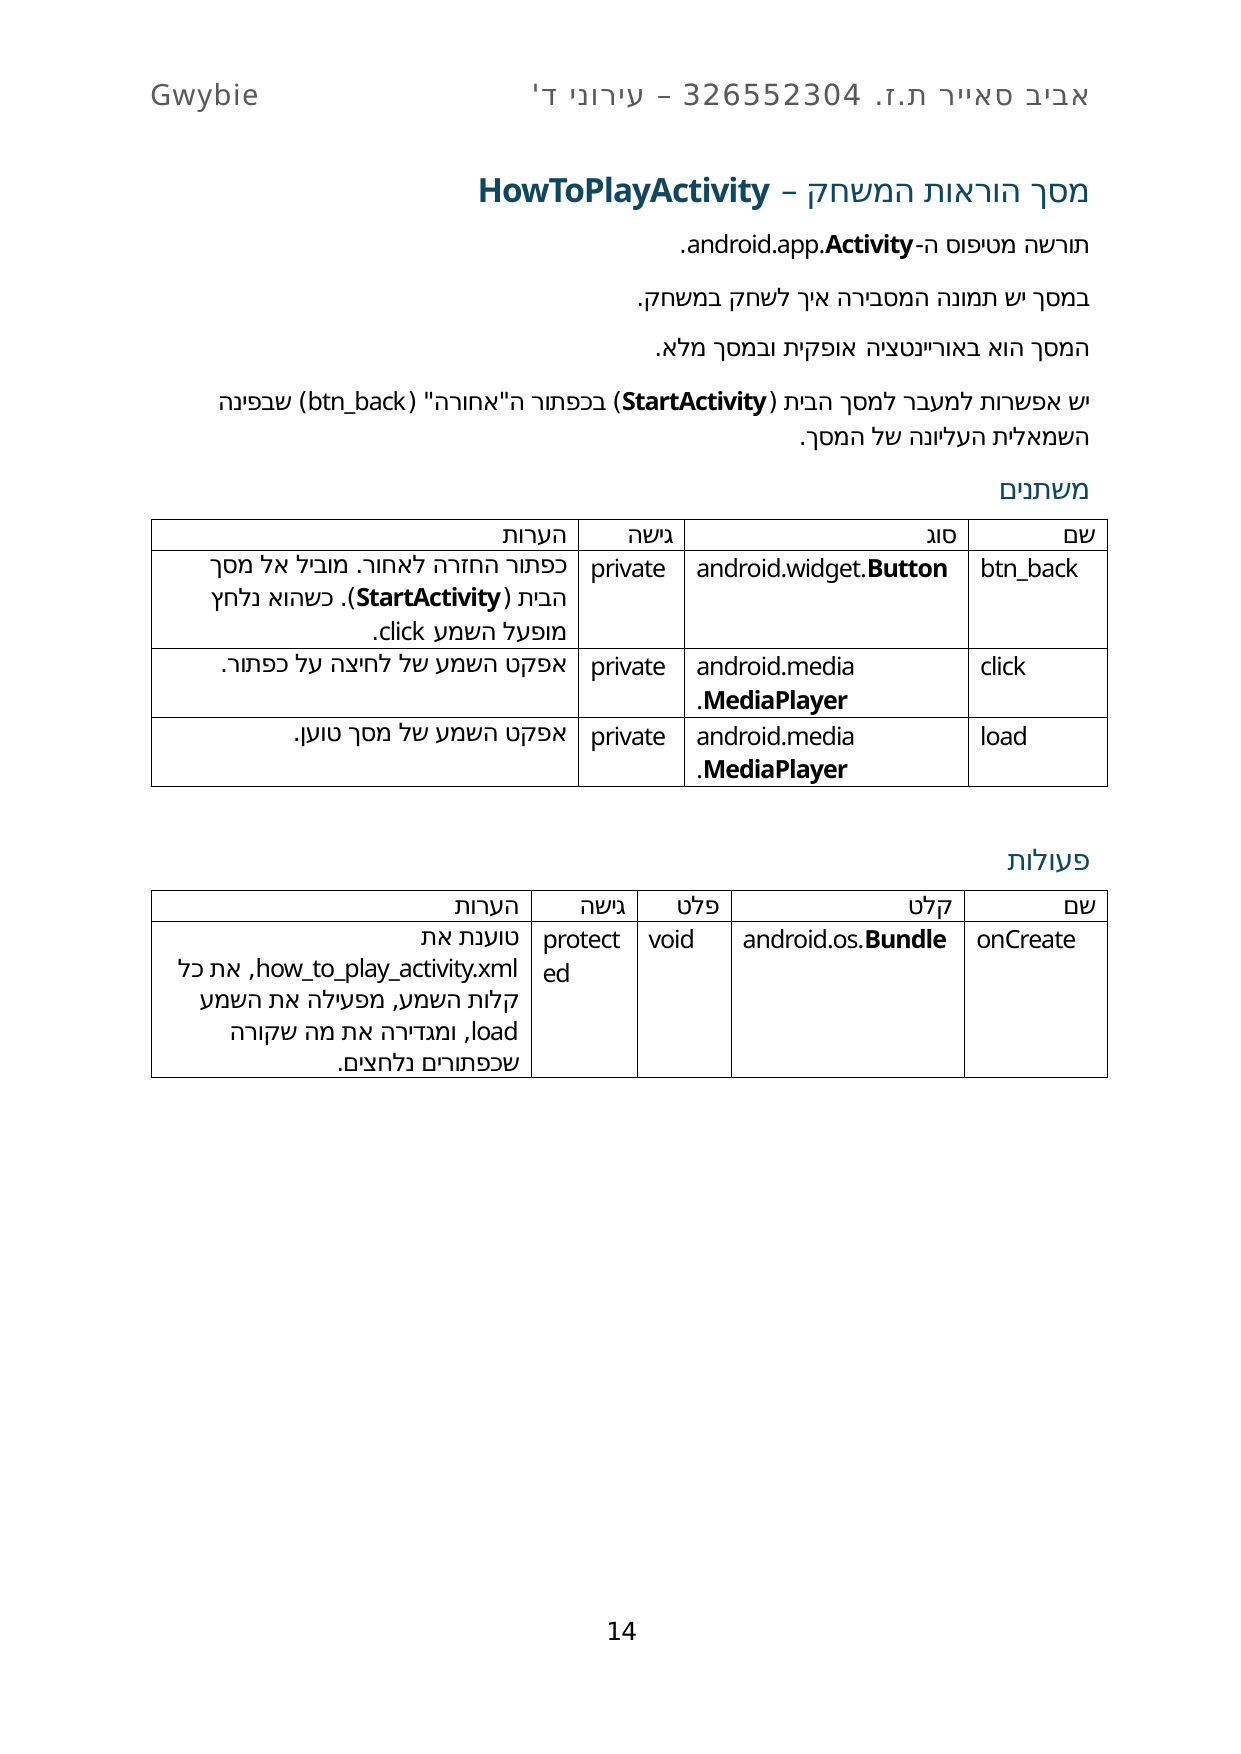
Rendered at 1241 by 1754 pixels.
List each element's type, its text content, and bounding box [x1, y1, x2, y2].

table_header סוג [685, 520, 968, 549]
table_header שם [969, 520, 1107, 549]
subtitle פעולות [150, 843, 1090, 877]
table_cell android.os.Bundle [732, 922, 964, 1077]
table_header פלט [638, 891, 731, 921]
table_cell private [579, 718, 684, 786]
table_header שם [965, 891, 1107, 921]
table_cell click [969, 649, 1107, 717]
text במסך יש תמונה המסבירה איך לשחק במשחק. [150, 283, 1090, 312]
table_cell אפקט השמע של לחיצה על כפתור. [152, 649, 578, 717]
table_cell אפקט השמע של מסך טוען. [152, 718, 578, 786]
text המסך הוא באוריינטציה אופקית ובמסך מלא. [150, 333, 1090, 362]
subtitle משתנים [150, 472, 1090, 506]
table_cell android.widget.Button [685, 551, 968, 648]
table_cell protected [532, 922, 637, 1077]
table_cell טוענת את how_to_play_activity.xml, את כל קלות השמע, מפעילה את השמע load, ומגדירה את מה שקורה שכפתורים נלחצים. [152, 922, 531, 1077]
table_cell כפתור החזרה לאחור. מוביל אל מסך הבית (StartActivity). כשהוא נלחץ מופעל השמע click. [152, 551, 578, 648]
table_cell android.media.MediaPlayer [685, 649, 968, 717]
table_cell void [638, 922, 731, 1077]
table_header גישה [579, 520, 684, 549]
table_cell load [969, 718, 1107, 786]
table_header גישה [532, 891, 637, 921]
table_cell onCreate [965, 922, 1107, 1077]
text יש אפשרות למעבר למסך הבית (StartActivity) בכפתור ה"אחורה" (btn_back) שבפינה השמאלית העליונה של המסך. [150, 383, 1090, 451]
table_cell private [579, 649, 684, 717]
table_cell android.media.MediaPlayer [685, 718, 968, 786]
table_cell btn_back [969, 551, 1107, 648]
table_cell private [579, 551, 684, 648]
subtitle מסך הוראות המשחק – HowToPlayActivity [150, 167, 1090, 212]
table_header קלט [732, 891, 964, 921]
table_header הערות [152, 520, 578, 549]
text תורשה מטיפוס ה-android.app.Activity. [150, 227, 1090, 261]
table_header הערות [152, 891, 531, 921]
